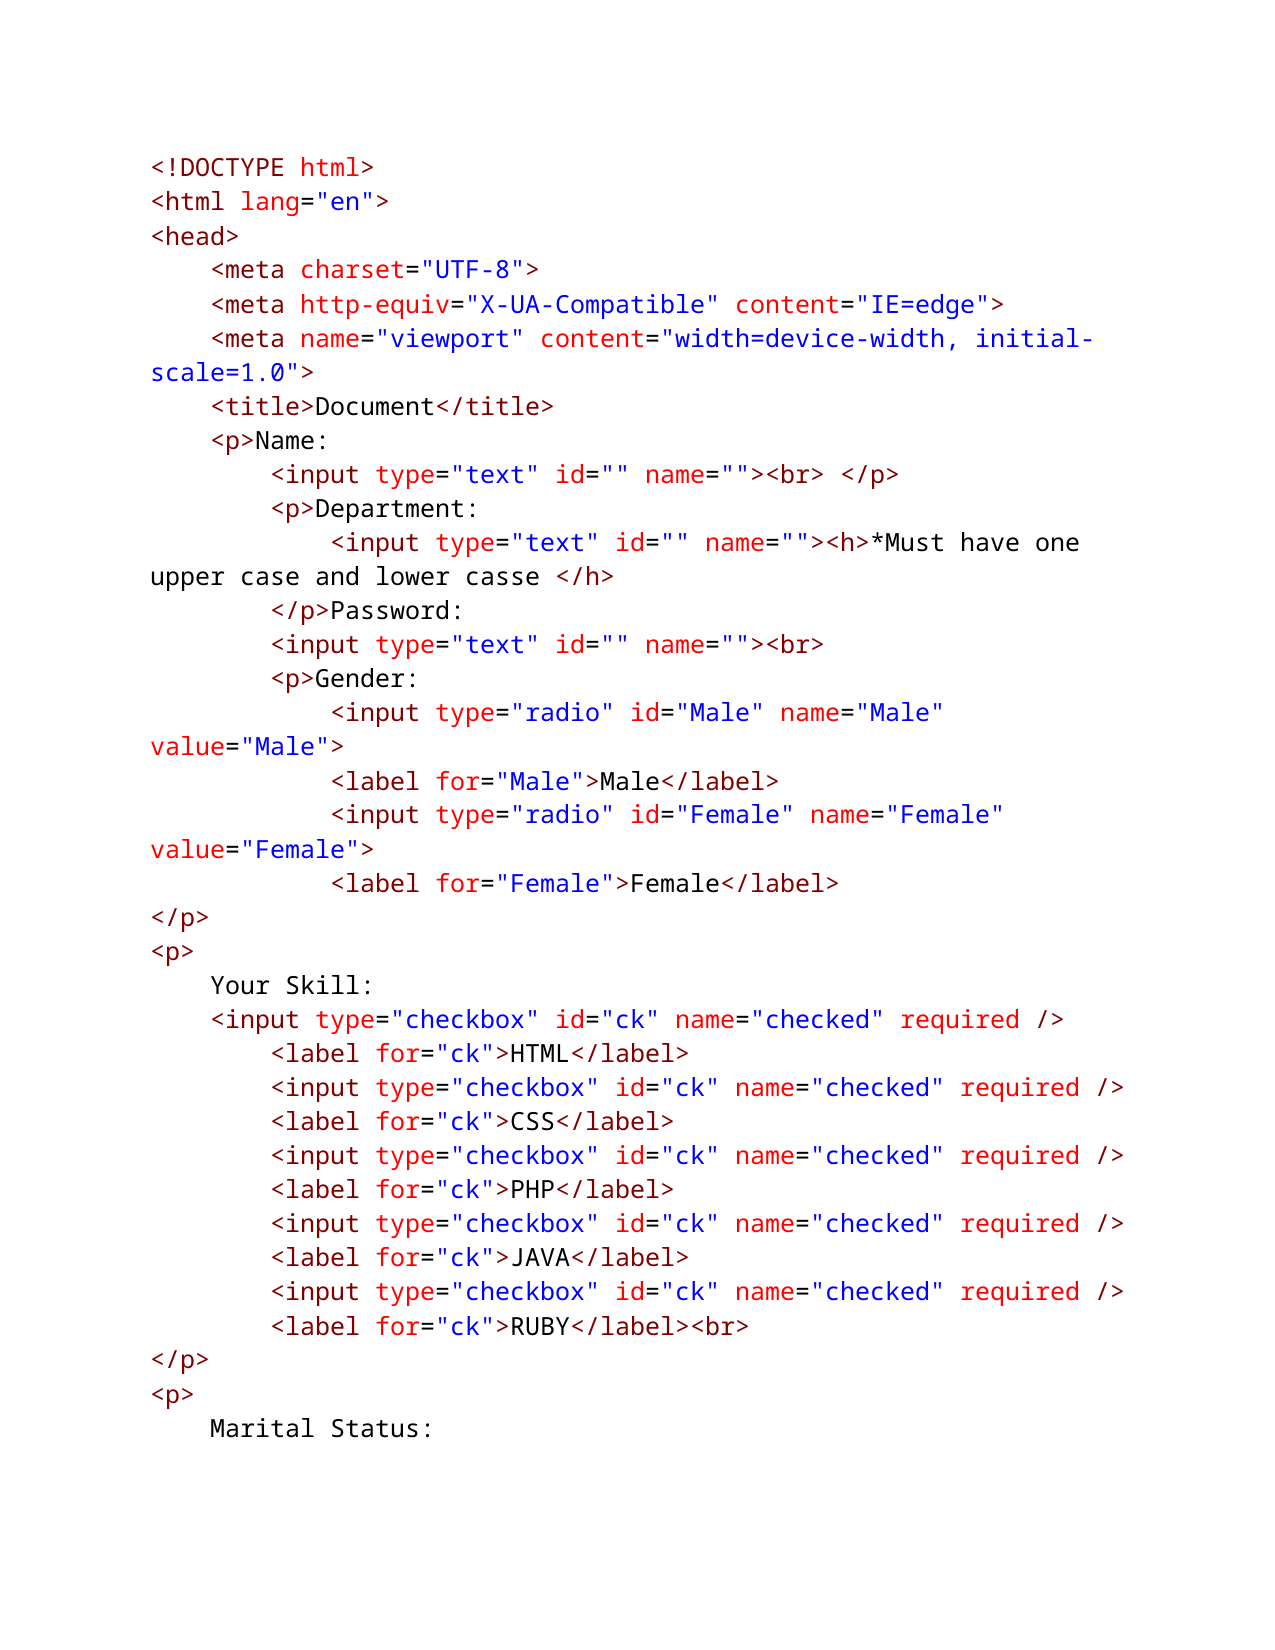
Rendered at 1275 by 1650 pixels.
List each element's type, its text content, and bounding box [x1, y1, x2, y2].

text <input type="checkbox" id="ck" name="checked" required /> [150, 1206, 1125, 1240]
text <input type="checkbox" id="ck" name="checked" required /> [150, 1138, 1125, 1172]
text </p> [150, 1342, 1125, 1376]
text <meta charset="UTF-8"> [150, 252, 1125, 286]
text Your Skill: [150, 967, 1125, 1002]
text <html lang="en"> [150, 184, 1125, 218]
text <p> [150, 1376, 1125, 1410]
text <label for="ck">JAVA</label> [150, 1240, 1125, 1274]
text <meta http-equiv="X-UA-Compatible" content="IE=edge"> [150, 286, 1125, 320]
text <label for="ck">PHP</label> [150, 1172, 1125, 1206]
text <label for="ck">HTML</label> [150, 1036, 1125, 1070]
text <label for="ck">RUBY</label><br> [150, 1308, 1125, 1342]
text <input type="checkbox" id="ck" name="checked" required /> [150, 1274, 1125, 1308]
text </p> [150, 899, 1125, 933]
text <input type="text" id="" name=""><br> [150, 627, 1125, 661]
text <input type="text" id="" name=""><br> </p> [150, 457, 1125, 491]
text <!DOCTYPE html> [150, 150, 1125, 184]
text </p>Password: [150, 593, 1125, 627]
text <title>Document</title> [150, 388, 1125, 422]
text <input type="text" id="" name=""><h>*Must have one upper case and lower casse </h> [150, 525, 1125, 593]
text <label for="Female">Female</label> [150, 865, 1125, 899]
text <input type="checkbox" id="ck" name="checked" required /> [150, 1002, 1125, 1036]
text <meta name="viewport" content="width=device-width, initial-scale=1.0"> [150, 320, 1125, 388]
text Marital Status: [150, 1410, 1125, 1444]
text <p>Gender: [150, 661, 1125, 695]
text <input type="checkbox" id="ck" name="checked" required /> [150, 1070, 1125, 1104]
text <head> [150, 218, 1125, 252]
text <input type="radio" id="Female" name="Female" value="Female"> [150, 797, 1125, 865]
text <label for="Male">Male</label> [150, 763, 1125, 797]
text <label for="ck">CSS</label> [150, 1104, 1125, 1138]
text <p>Name: [150, 422, 1125, 457]
text <p> [150, 933, 1125, 967]
text <p>Department: [150, 491, 1125, 525]
text <input type="radio" id="Male" name="Male" value="Male"> [150, 695, 1125, 763]
